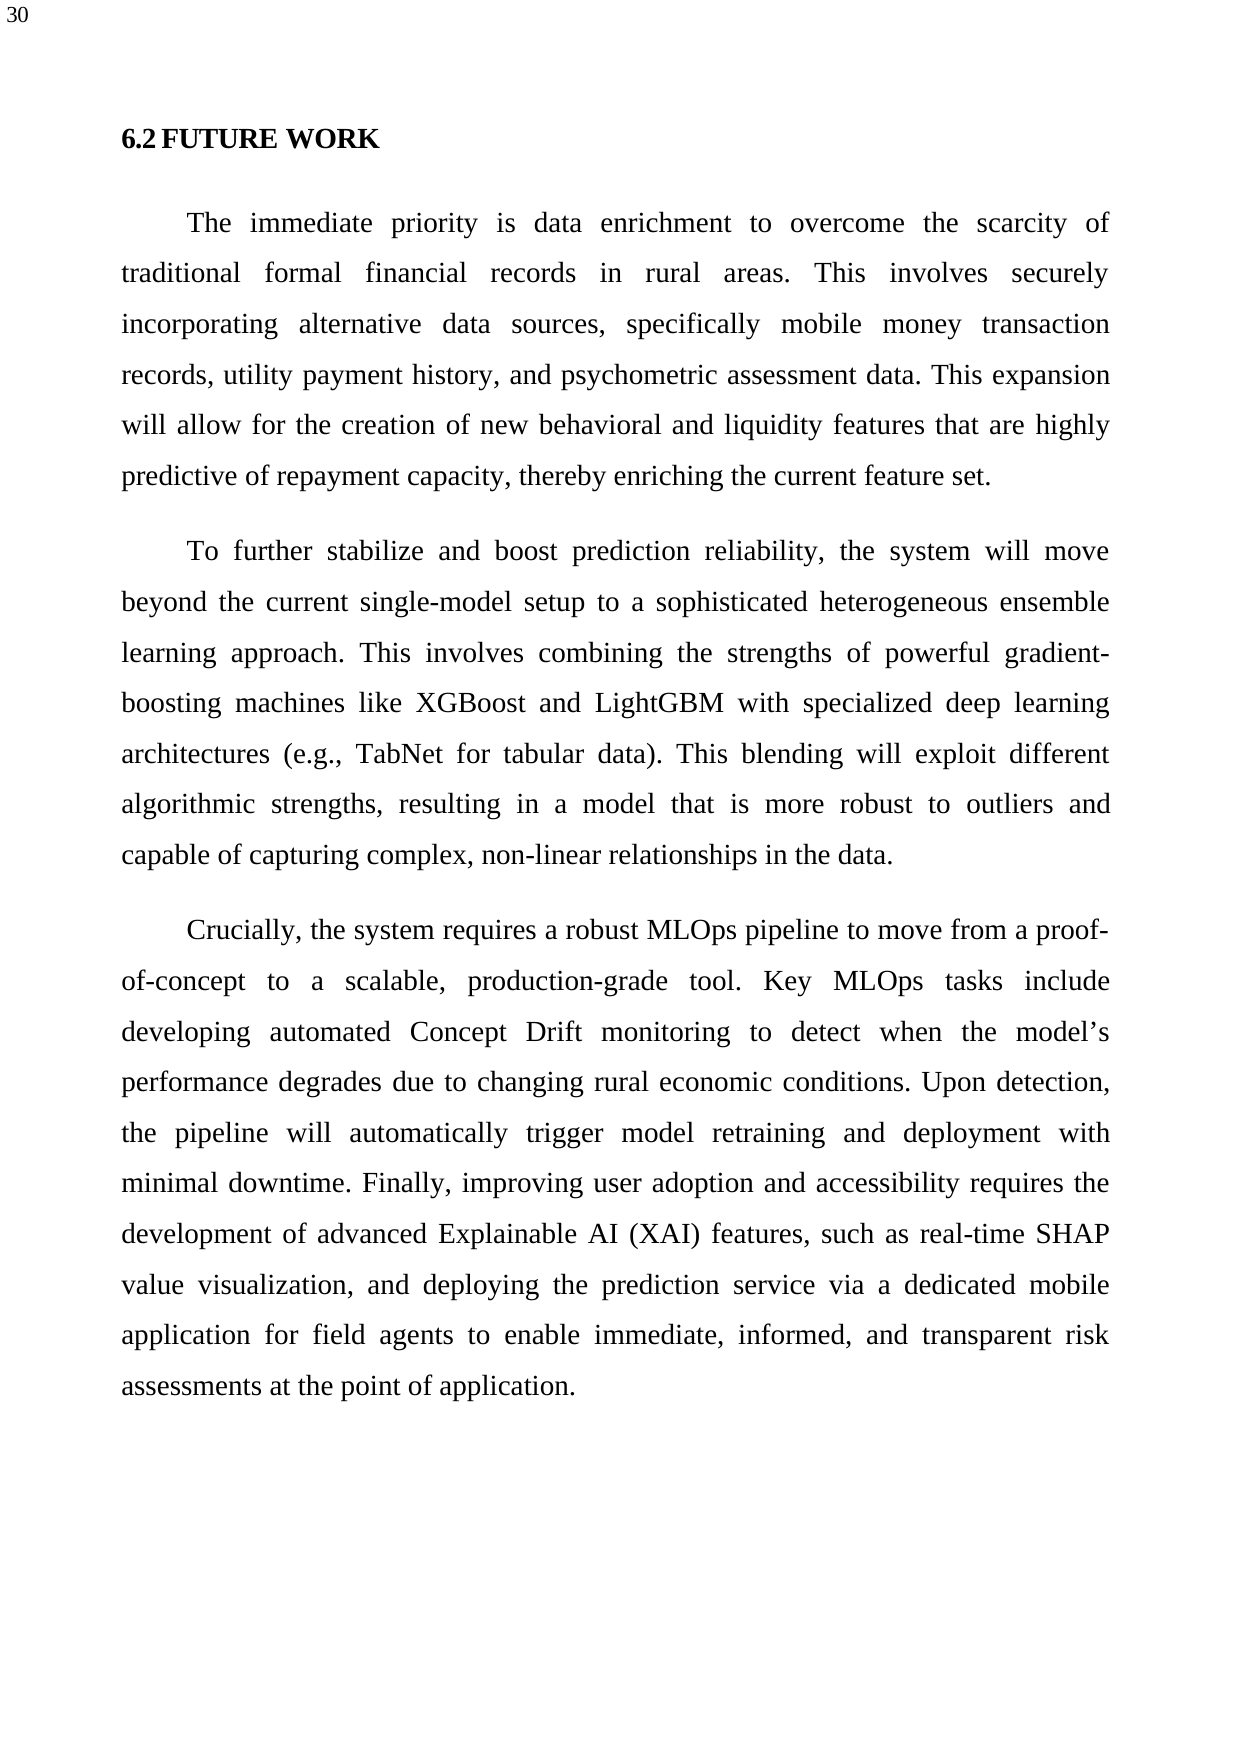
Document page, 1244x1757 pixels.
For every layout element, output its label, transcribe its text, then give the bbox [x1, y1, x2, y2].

subtitle FUTURE WORK [121, 121, 1214, 154]
text To further stabilize and boost prediction reliability, the system will move beyond the current single-model setup to a sophisticated heterogeneous ensemble learning approach. This involves combining the strengths of powerful gradient- boosting machines like XGBoost and LightGBM with specialized deep learning architectures (e.g., TabNet for tabular data). This blending will exploit different algorithmic strengths, resulting in a model that is more robust to outliers and capable of capturing complex, non-linear relationships in the data. [121, 533, 1111, 871]
text Crucially, the system requires a robust MLOps pipeline to move from a proof- of-concept to a scalable, production-grade tool. Key MLOps tasks include developing automated Concept Drift monitoring to detect when the model’s performance degrades due to changing rural economic conditions. Upon detection, the pipeline will automatically trigger model retraining and deployment with minimal downtime. Finally, improving user adoption and accessibility requires the development of advanced Explainable AI (XAI) features, such as real-time SHAP value visualization, and deploying the prediction service via a dedicated mobile application for field agents to enable immediate, informed, and transparent risk assessments at the point of application. [121, 912, 1111, 1402]
text The immediate priority is data enrichment to overcome the scarcity of traditional formal financial records in rural areas. This involves securely incorporating alternative data sources, specifically mobile money transaction records, utility payment history, and psychometric assessment data. This expansion will allow for the creation of new behavioral and liquidity features that are highly predictive of repayment capacity, thereby enriching the current feature set. [121, 205, 1110, 492]
